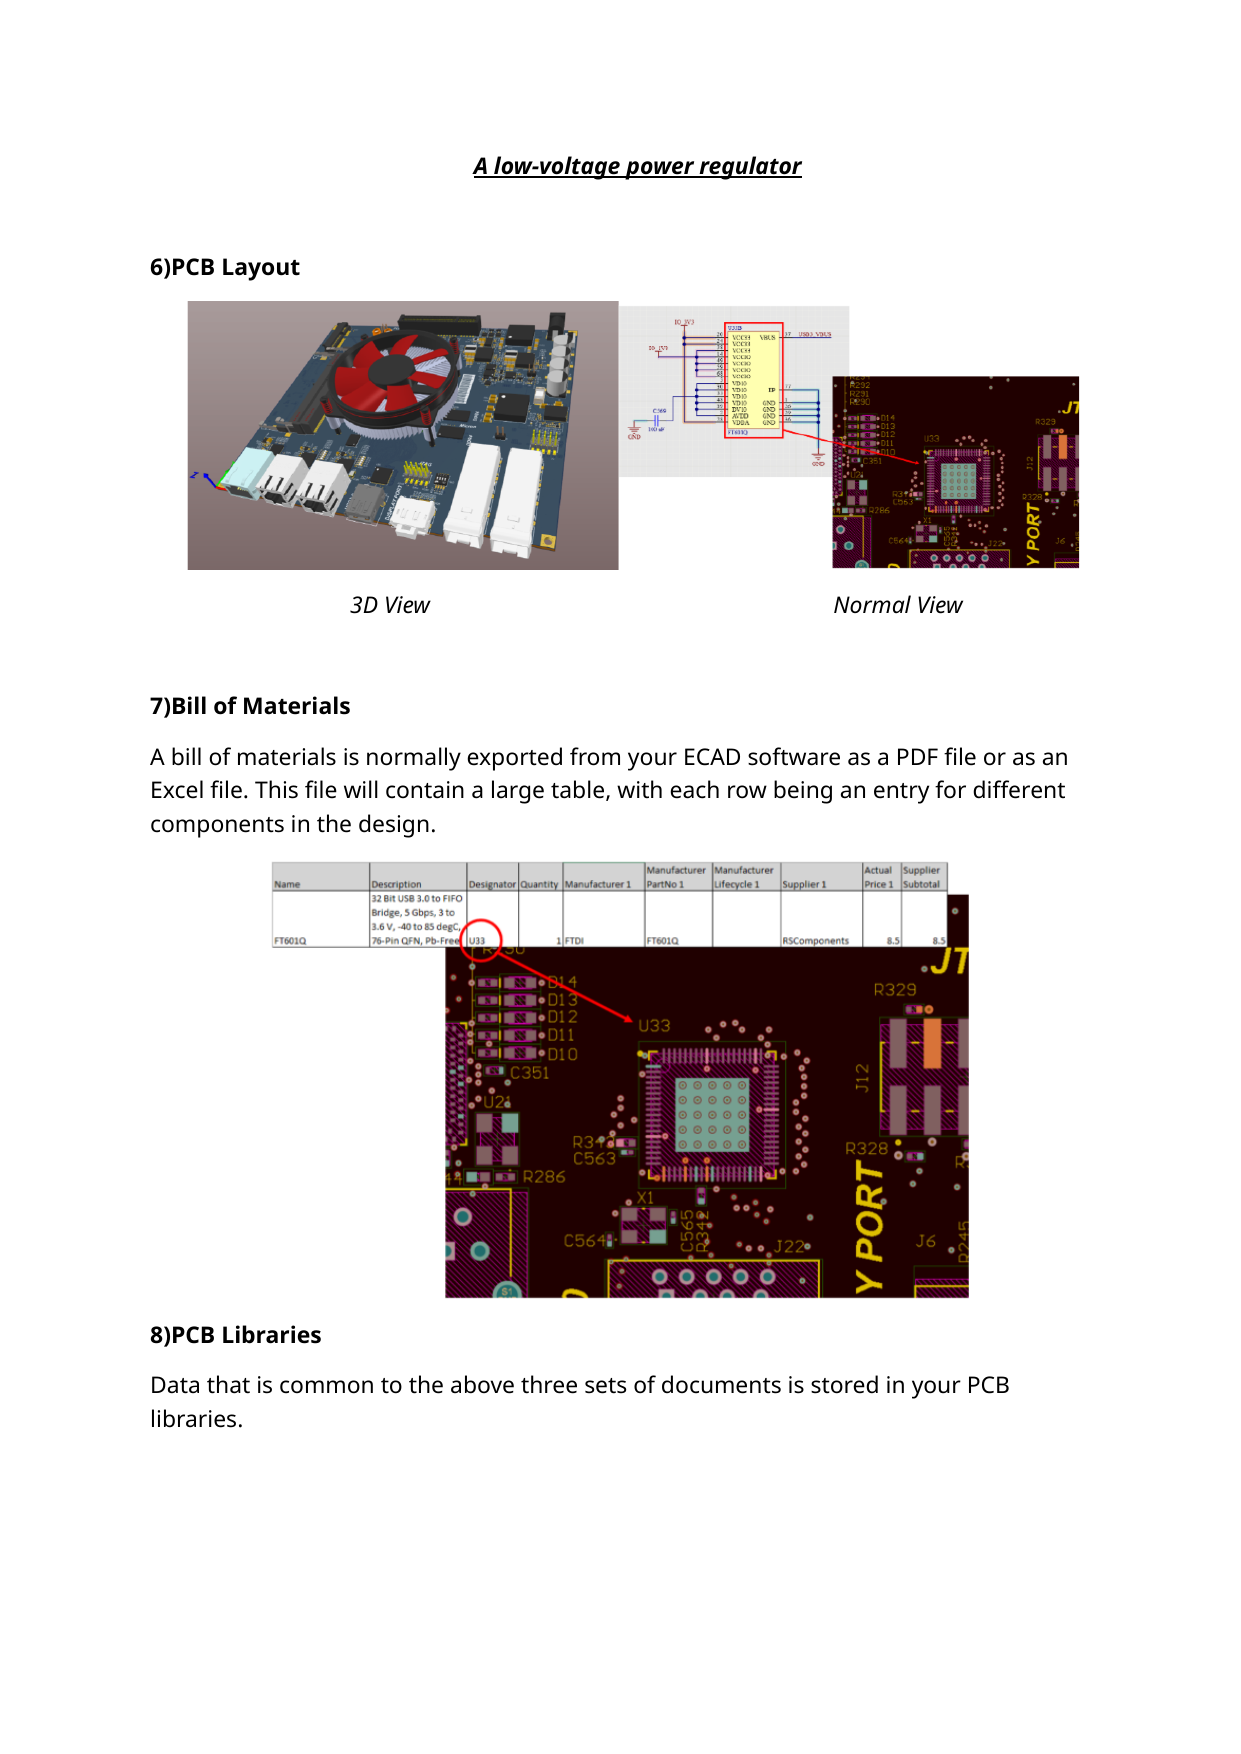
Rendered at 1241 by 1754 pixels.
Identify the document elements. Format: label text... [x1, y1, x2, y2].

text 7)Bill of Materials [150, 690, 1090, 721]
text Data that is common to the above three sets of documents is stored in your PCB libraries. [150, 1369, 1090, 1434]
text 3D View Normal View [187, 589, 1090, 621]
text A bill of materials is normally exported from your ECAD software as a PDF file or as an Excel file. This file will contain a large table, with each row being an entry for different components in the design. [150, 741, 1090, 839]
text A low-voltage power regulator [187, 150, 1090, 181]
text 6)PCB Layout [150, 251, 1090, 282]
text 8)PCB Libraries [150, 1318, 1090, 1350]
picture [269, 858, 971, 1300]
picture [187, 301, 1080, 571]
